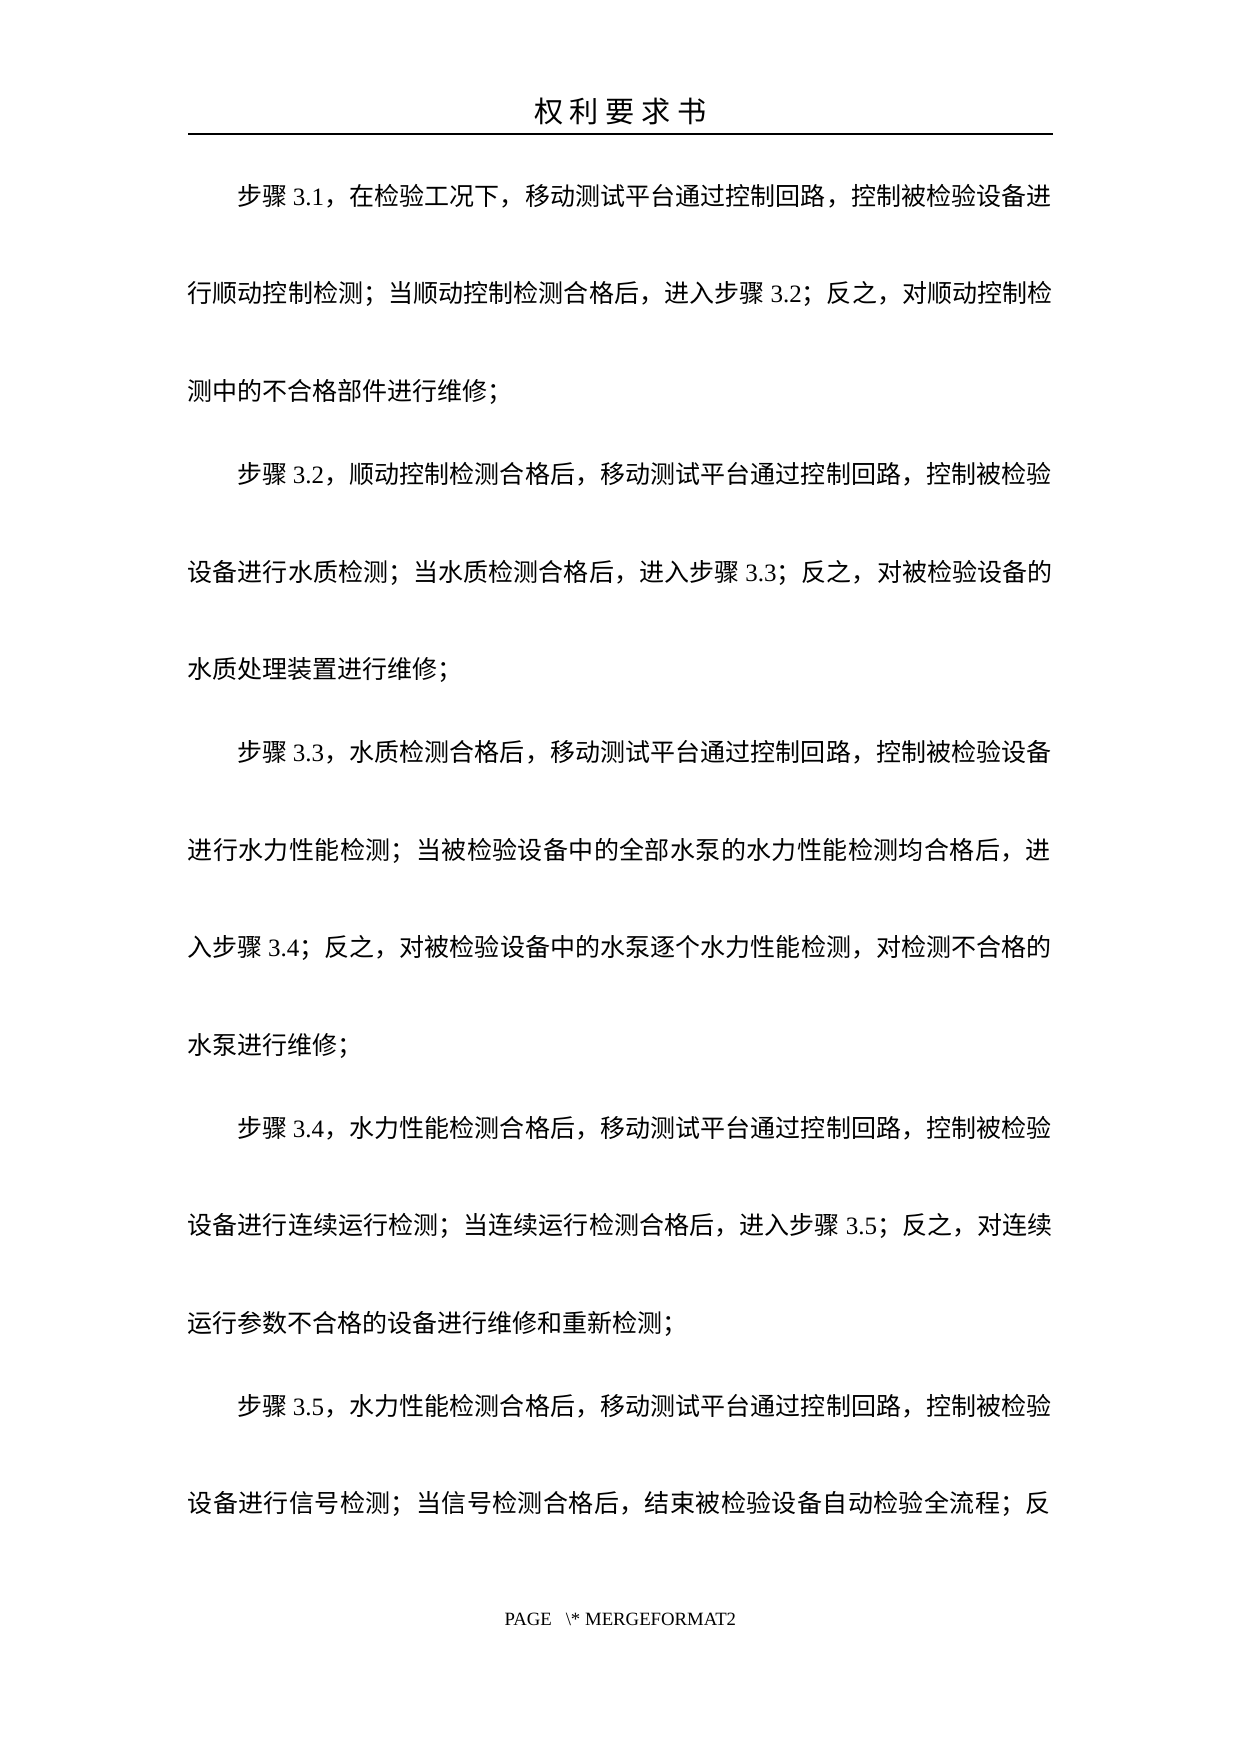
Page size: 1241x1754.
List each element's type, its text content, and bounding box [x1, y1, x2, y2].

text 步骤3.2，顺动控制检测合格后，移动测试平台通过控制回路，控制被检验设备进行水质检测；当水质检测合格后，进入步骤3.3；反之，对被检验设备的水质处理装置进行维修； [187, 440, 1053, 700]
text 步骤3.1，在检验工况下，移动测试平台通过控制回路，控制被检验设备进行顺动控制检测；当顺动控制检测合格后，进入步骤3.2；反之，对顺动控制检测中的不合格部件进行维修； [187, 162, 1053, 422]
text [187, 1372, 1053, 1534]
text 步骤3.3，水质检测合格后，移动测试平台通过控制回路，控制被检验设备进行水力性能检测；当被检验设备中的全部水泵的水力性能检测均合格后，进入步骤3.4；反之，对被检验设备中的水泵逐个水力性能检测，对检测不合格的水泵进行维修； [187, 718, 1053, 1076]
text 步骤3.4，水力性能检测合格后，移动测试平台通过控制回路，控制被检验设备进行连续运行检测；当连续运行检测合格后，进入步骤3.5；反之，对连续运行参数不合格的设备进行维修和重新检测； [187, 1094, 1053, 1354]
